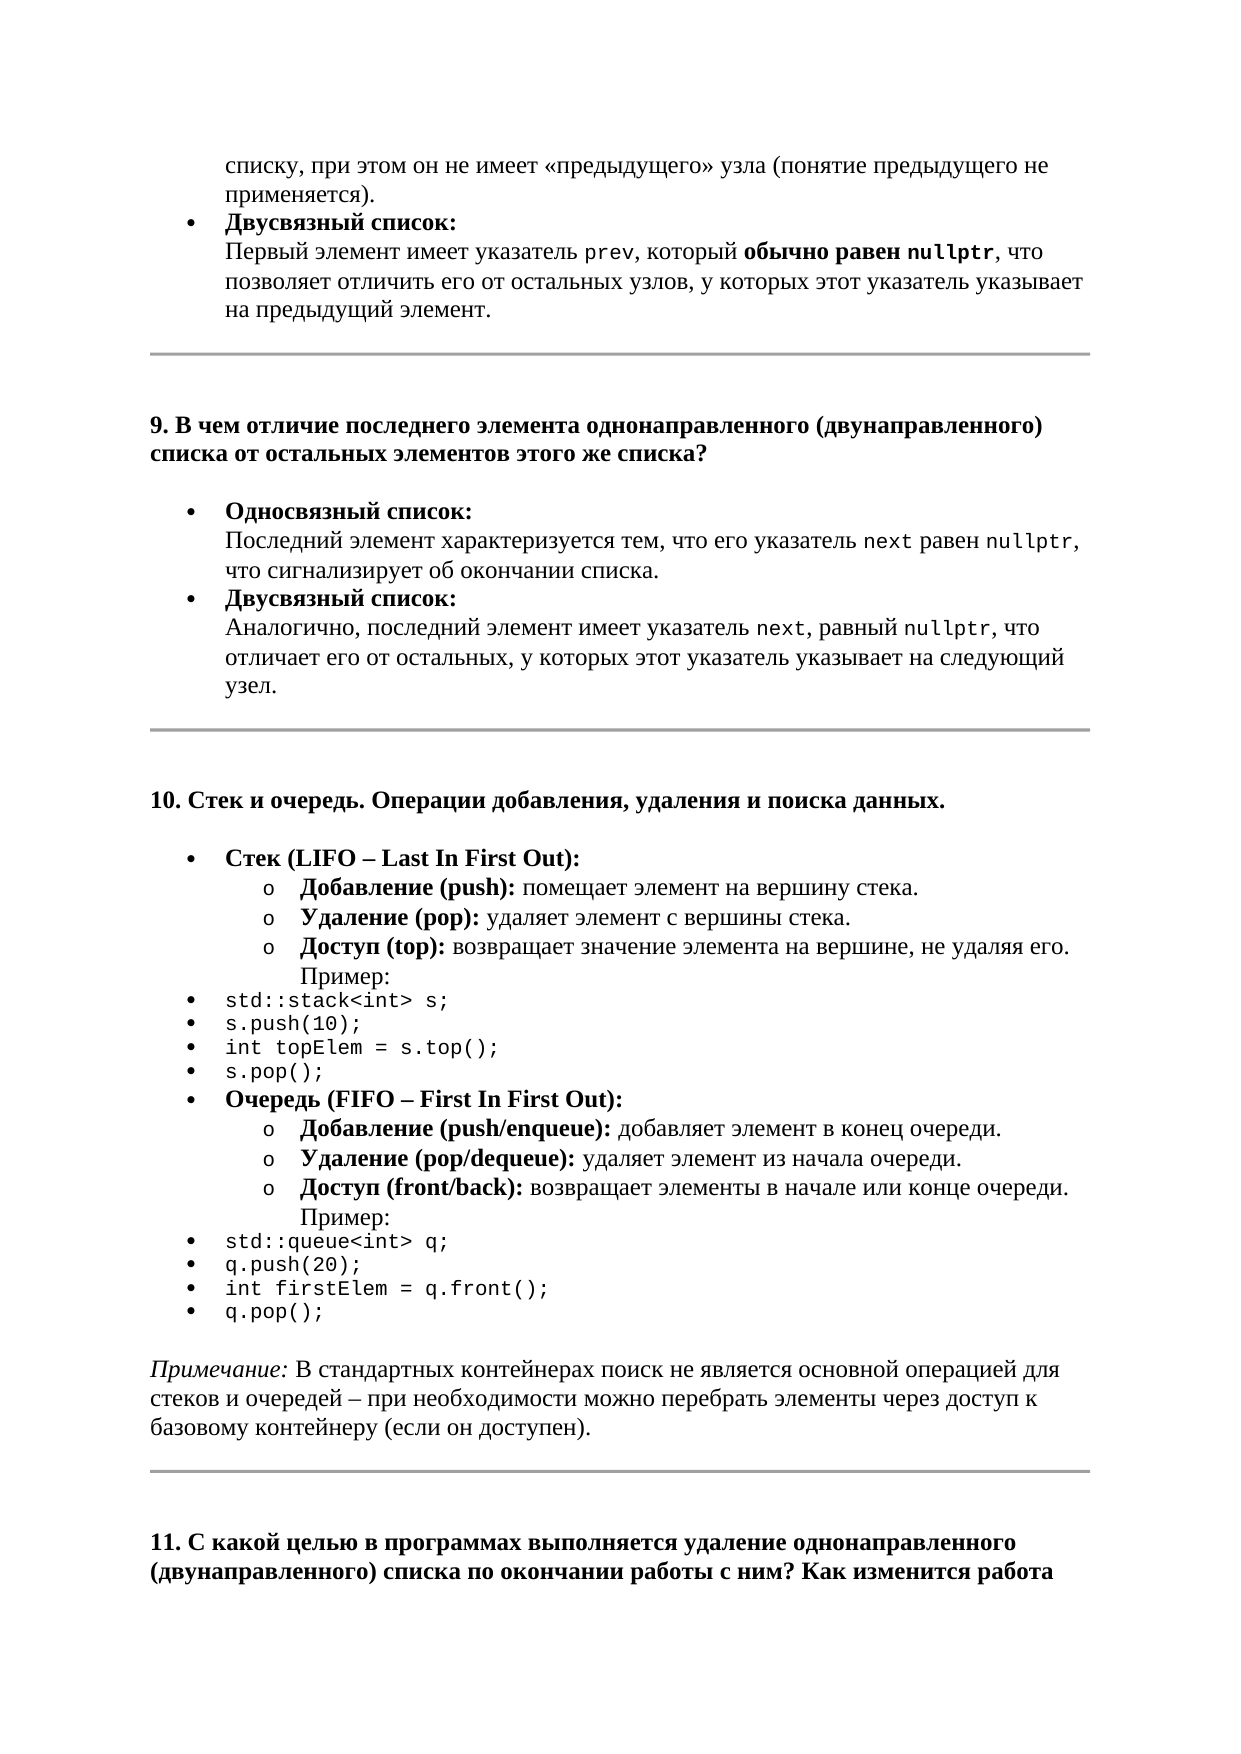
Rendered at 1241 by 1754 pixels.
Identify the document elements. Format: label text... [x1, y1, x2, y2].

text 9. В чем отличие последнего элемента однонаправленного (двунаправленного) списка от остальных элементов этого же списка? [150, 410, 1090, 467]
list std::queue<int> q; [187, 1231, 1090, 1254]
list Доступ (front/back): возвращает элементы в начале или конце очереди. Пример: [262, 1172, 1090, 1231]
text Примечание: В стандартных контейнерах поиск не является основной операцией для стеков и очередей – при необходимости можно перебрать элементы через доступ к базовому контейнеру (если он доступен). [150, 1354, 1090, 1441]
list s.pop(); [187, 1061, 1090, 1084]
list Удаление (pop): удаляет элемент с вершины стека. [262, 902, 1090, 931]
list std::stack<int> s; [187, 990, 1090, 1013]
list int firstElem = q.front(); [187, 1278, 1090, 1302]
list Двусвязный список: Аналогично, последний элемент имеет указатель next, равный nullptr, что отличает его от остальных, у которых этот указатель указывает на следующий узел. [187, 583, 1090, 699]
list q.pop(); [187, 1302, 1090, 1325]
list s.push(10); [187, 1013, 1090, 1037]
list Удаление (pop/dequeue): удаляет элемент из начала очереди. [262, 1143, 1090, 1172]
list Добавление (push/enqueue): добавляет элемент в конец очереди. [262, 1113, 1090, 1143]
list Стек (LIFO – Last In First Out): [187, 843, 1090, 872]
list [187, 150, 1090, 207]
list Очередь (FIFO – First In First Out): [187, 1084, 1090, 1113]
list Двусвязный список: Первый элемент имеет указатель prev, который обычно равен nullptr, что позволяет отличить его от остальных узлов, у которых этот указатель указывает на предыдущий элемент. [187, 207, 1090, 323]
list q.push(20); [187, 1254, 1090, 1278]
list Односвязный список: Последний элемент характеризуется тем, что его указатель next равен nullptr, что сигнализирует об окончании списка. [187, 496, 1090, 583]
list int topElem = s.top(); [187, 1037, 1090, 1061]
list Добавление (push): помещает элемент на вершину стека. [262, 872, 1090, 902]
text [150, 1527, 1090, 1584]
text 10. Стек и очередь. Операции добавления, удаления и поиска данных. [150, 786, 1090, 814]
list Доступ (top): возвращает значение элемента на вершине, не удаляя его. Пример: [262, 931, 1090, 990]
